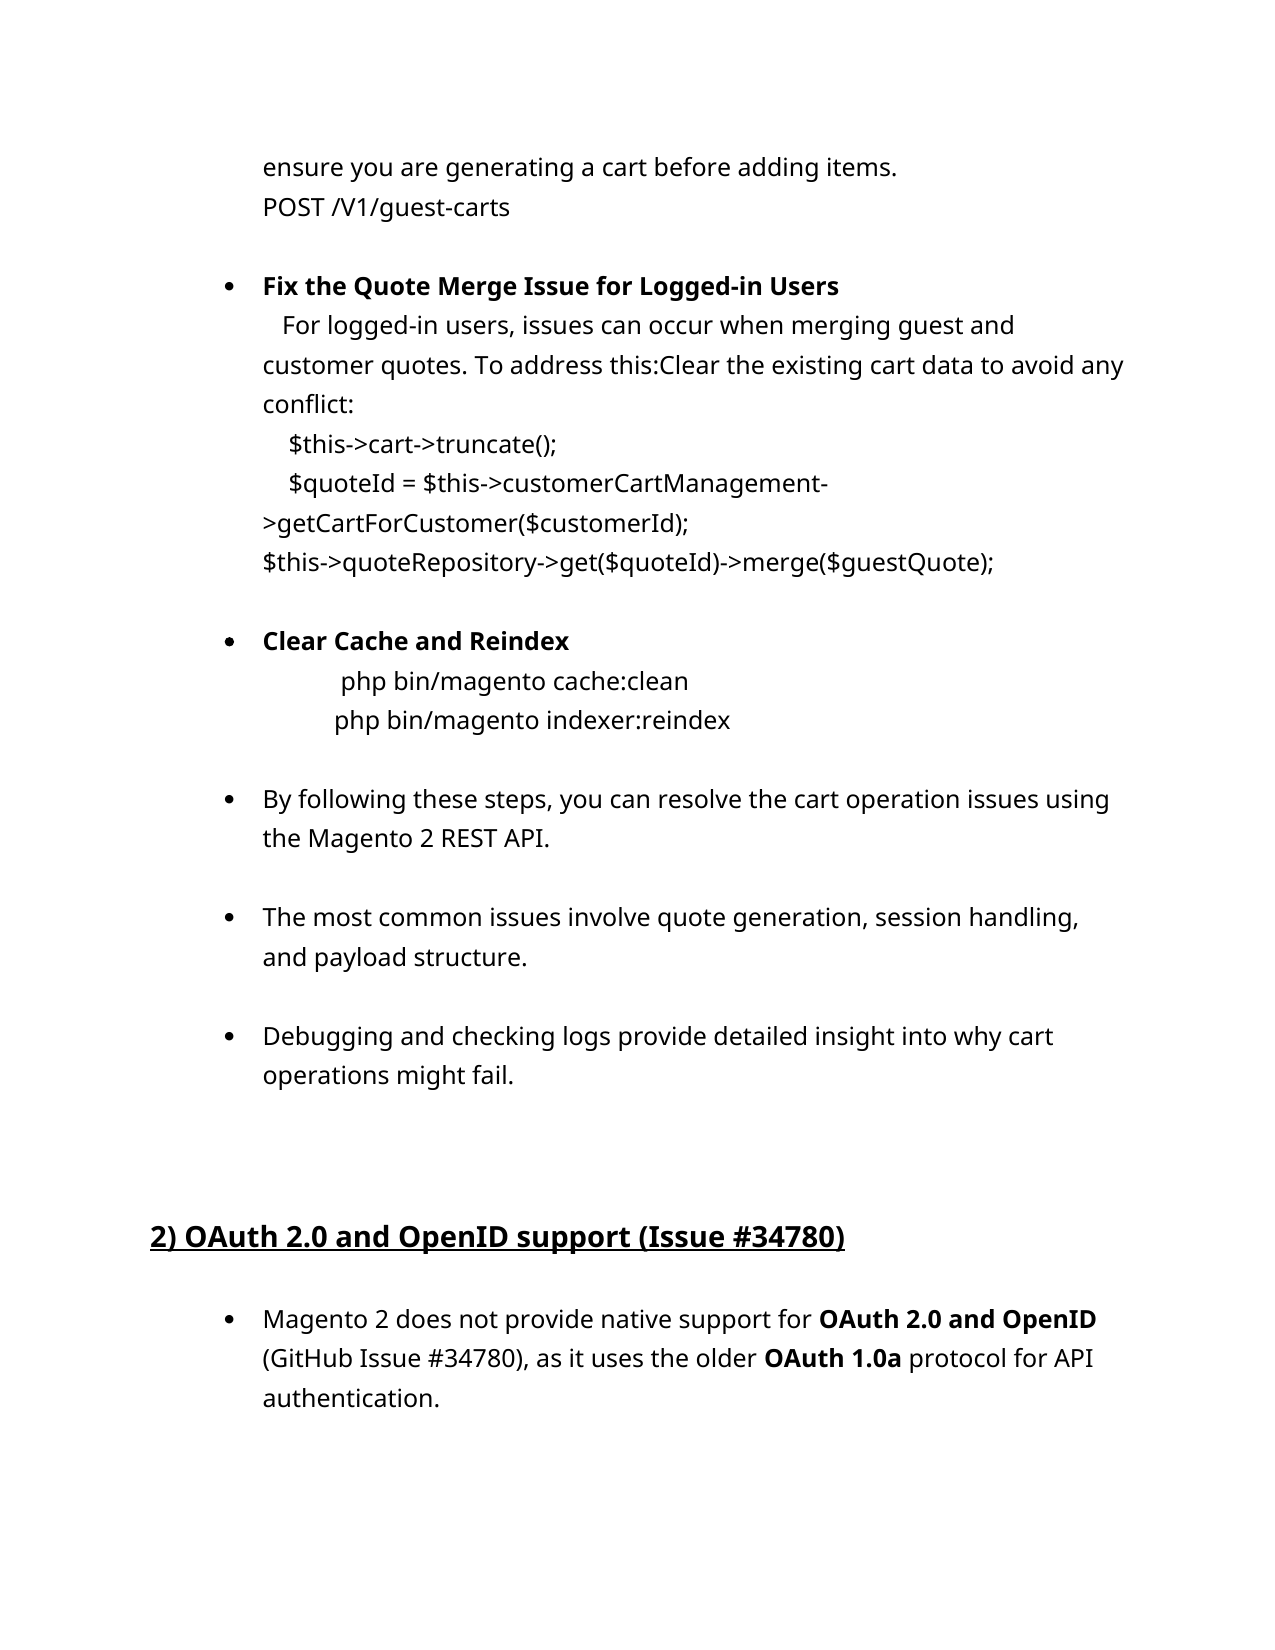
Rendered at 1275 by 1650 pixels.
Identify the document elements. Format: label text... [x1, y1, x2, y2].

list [225, 150, 1125, 263]
list $this->quoteRepository->get($quoteId)->merge($guestQuote); [262, 545, 1125, 618]
list By following these steps, you can resolve the cart operation issues using the Magento 2 REST API. [225, 782, 1125, 895]
list Debugging and checking logs provide detailed insight into why cart operations might fail. [225, 1018, 1125, 1211]
text 2) OAuth 2.0 and OpenID support (Issue #34780) [150, 1216, 1125, 1256]
list $quoteId = $this->customerCartManagement->getCartForCustomer($customerId); [262, 466, 1125, 539]
list Clear Cache and Reindex [225, 624, 1125, 658]
list php bin/magento cache:clean [262, 663, 1125, 697]
list php bin/magento indexer:reindex [262, 703, 1125, 737]
list Magento 2 does not provide native support for OAuth 2.0 and OpenID (GitHub Issue #34780), as it uses the older OAuth 1.0a protocol for API authentication. [225, 1301, 1125, 1454]
list The most common issues involve quote generation, session handling, and payload structure. [225, 900, 1125, 1013]
list Fix the Quote Merge Issue for Logged-in Users For logged-in users, issues can occur when merging guest and customer quotes. To address this:Clear the existing cart data to avoid any conflict: $this->cart->truncate(); [225, 268, 1125, 460]
